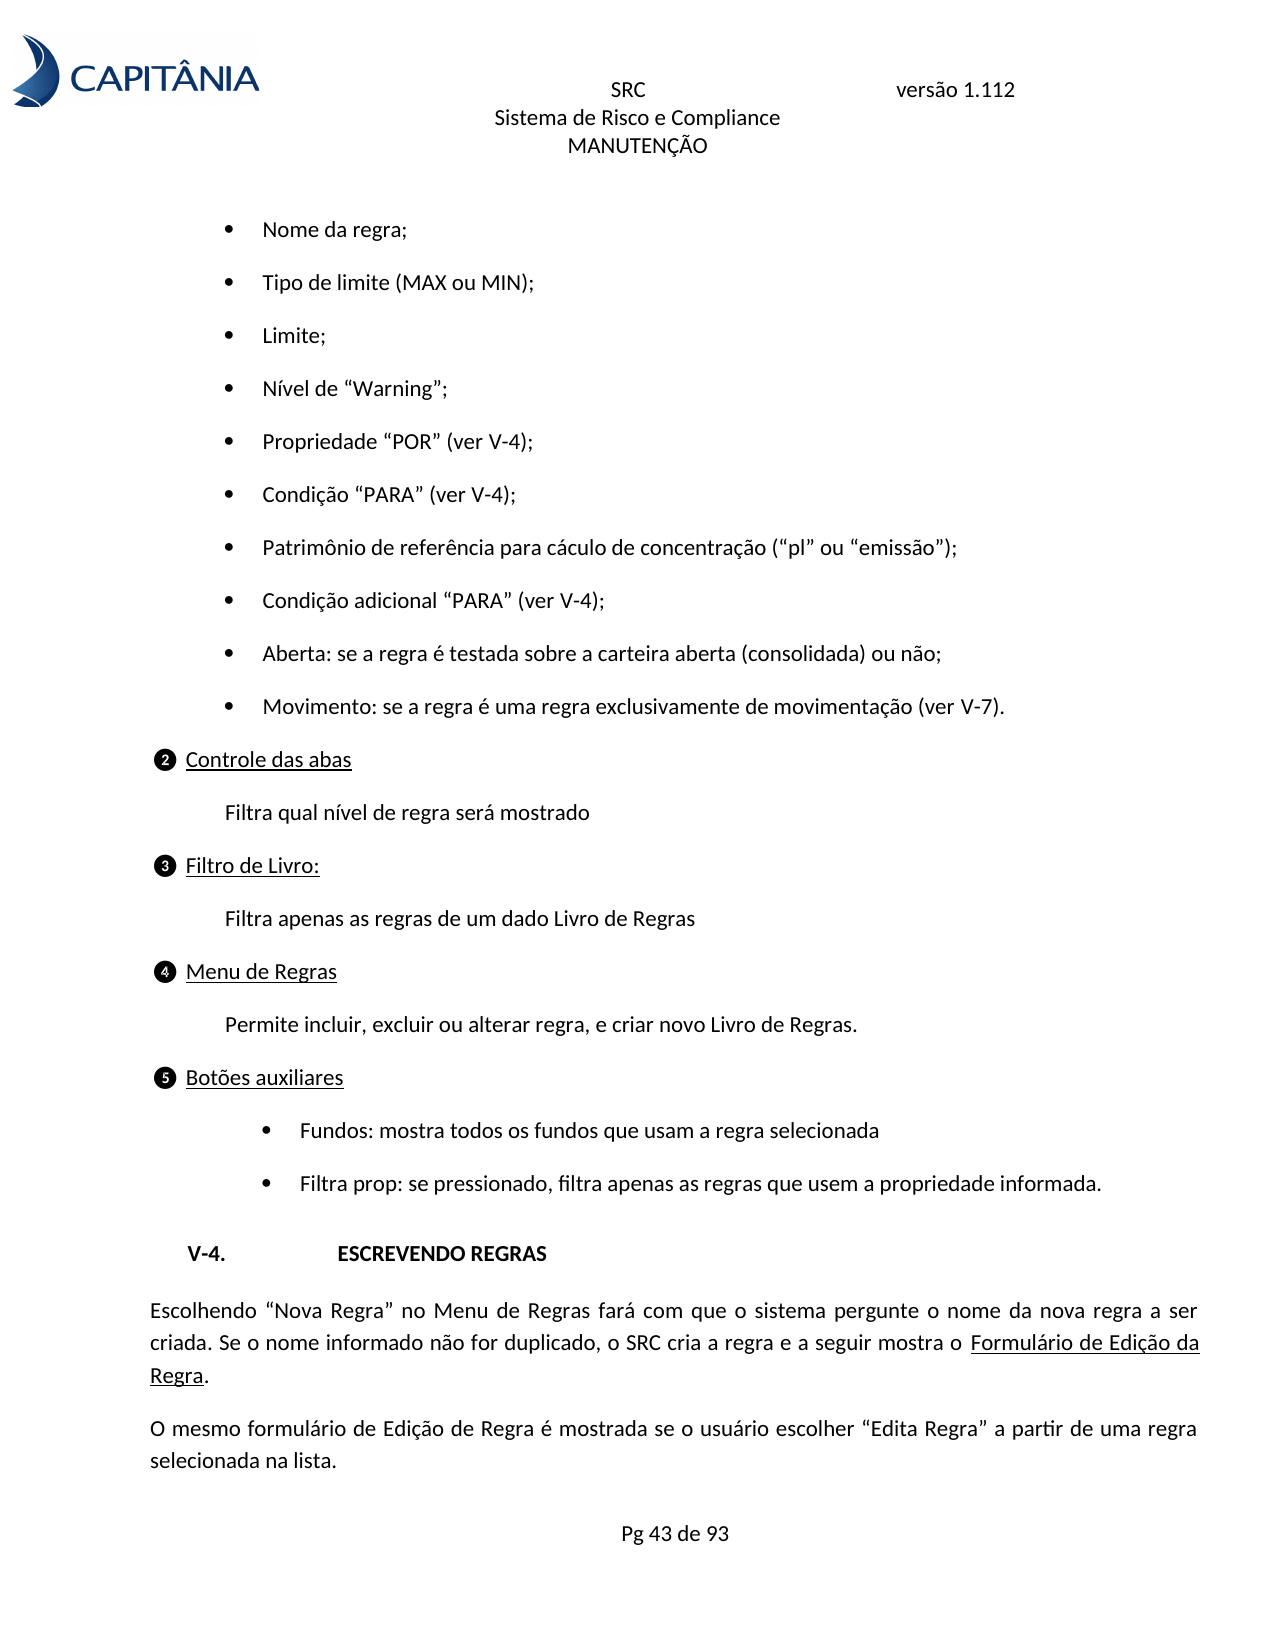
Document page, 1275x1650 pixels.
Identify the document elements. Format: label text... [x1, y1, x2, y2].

list Condição “PARA” (ver V-4); [225, 480, 1200, 508]
text ❸ Filtro de Livro: [150, 851, 1200, 879]
list Patrimônio de referência para cáculo de concentração (“pl” ou “emissão”); [225, 533, 1200, 561]
list Condição adicional “PARA” (ver V-4); [225, 586, 1200, 614]
text Escolhendo “Nova Regra” no Menu de Regras fará com que o sistema pergunte o nome da nova regra a ser criada. Se o nome informado não for duplicado, o SRC cria a regra e a seguir mostra o Formulário de Edição da Regra. [150, 1296, 1200, 1389]
subtitle ESCREVENDO REGRAS [187, 1239, 1200, 1267]
list Aberta: se a regra é testada sobre a carteira aberta (consolidada) ou não; [225, 639, 1200, 667]
list Movimento: se a regra é uma regra exclusivamente de movimentação (ver V-7). [225, 692, 1200, 720]
list Filtra prop: se pressionado, filtra apenas as regras que usem a propriedade informada. [262, 1169, 1200, 1197]
text O mesmo formulário de Edição de Regra é mostrada se o usuário escolher “Edita Regra” a partir de uma regra selecionada na lista. [150, 1414, 1200, 1474]
list Tipo de limite (MAX ou MIN); [225, 268, 1200, 296]
text ❹ Menu de Regras [150, 957, 1200, 985]
text Permite incluir, excluir ou alterar regra, e criar novo Livro de Regras. [150, 1010, 1200, 1038]
text ❺ Botões auxiliares [150, 1063, 1200, 1091]
text Filtra apenas as regras de um dado Livro de Regras [150, 904, 1200, 932]
list Propriedade “POR” (ver V-4); [225, 427, 1200, 455]
list Nome da regra; [225, 215, 1200, 243]
list Limite; [225, 321, 1200, 349]
list Fundos: mostra todos os fundos que usam a regra selecionada [262, 1116, 1200, 1144]
picture [12, 34, 260, 107]
list Nível de “Warning”; [225, 374, 1200, 402]
text ❷ Controle das abas [150, 745, 1200, 773]
text Filtra qual nível de regra será mostrado [150, 798, 1200, 826]
